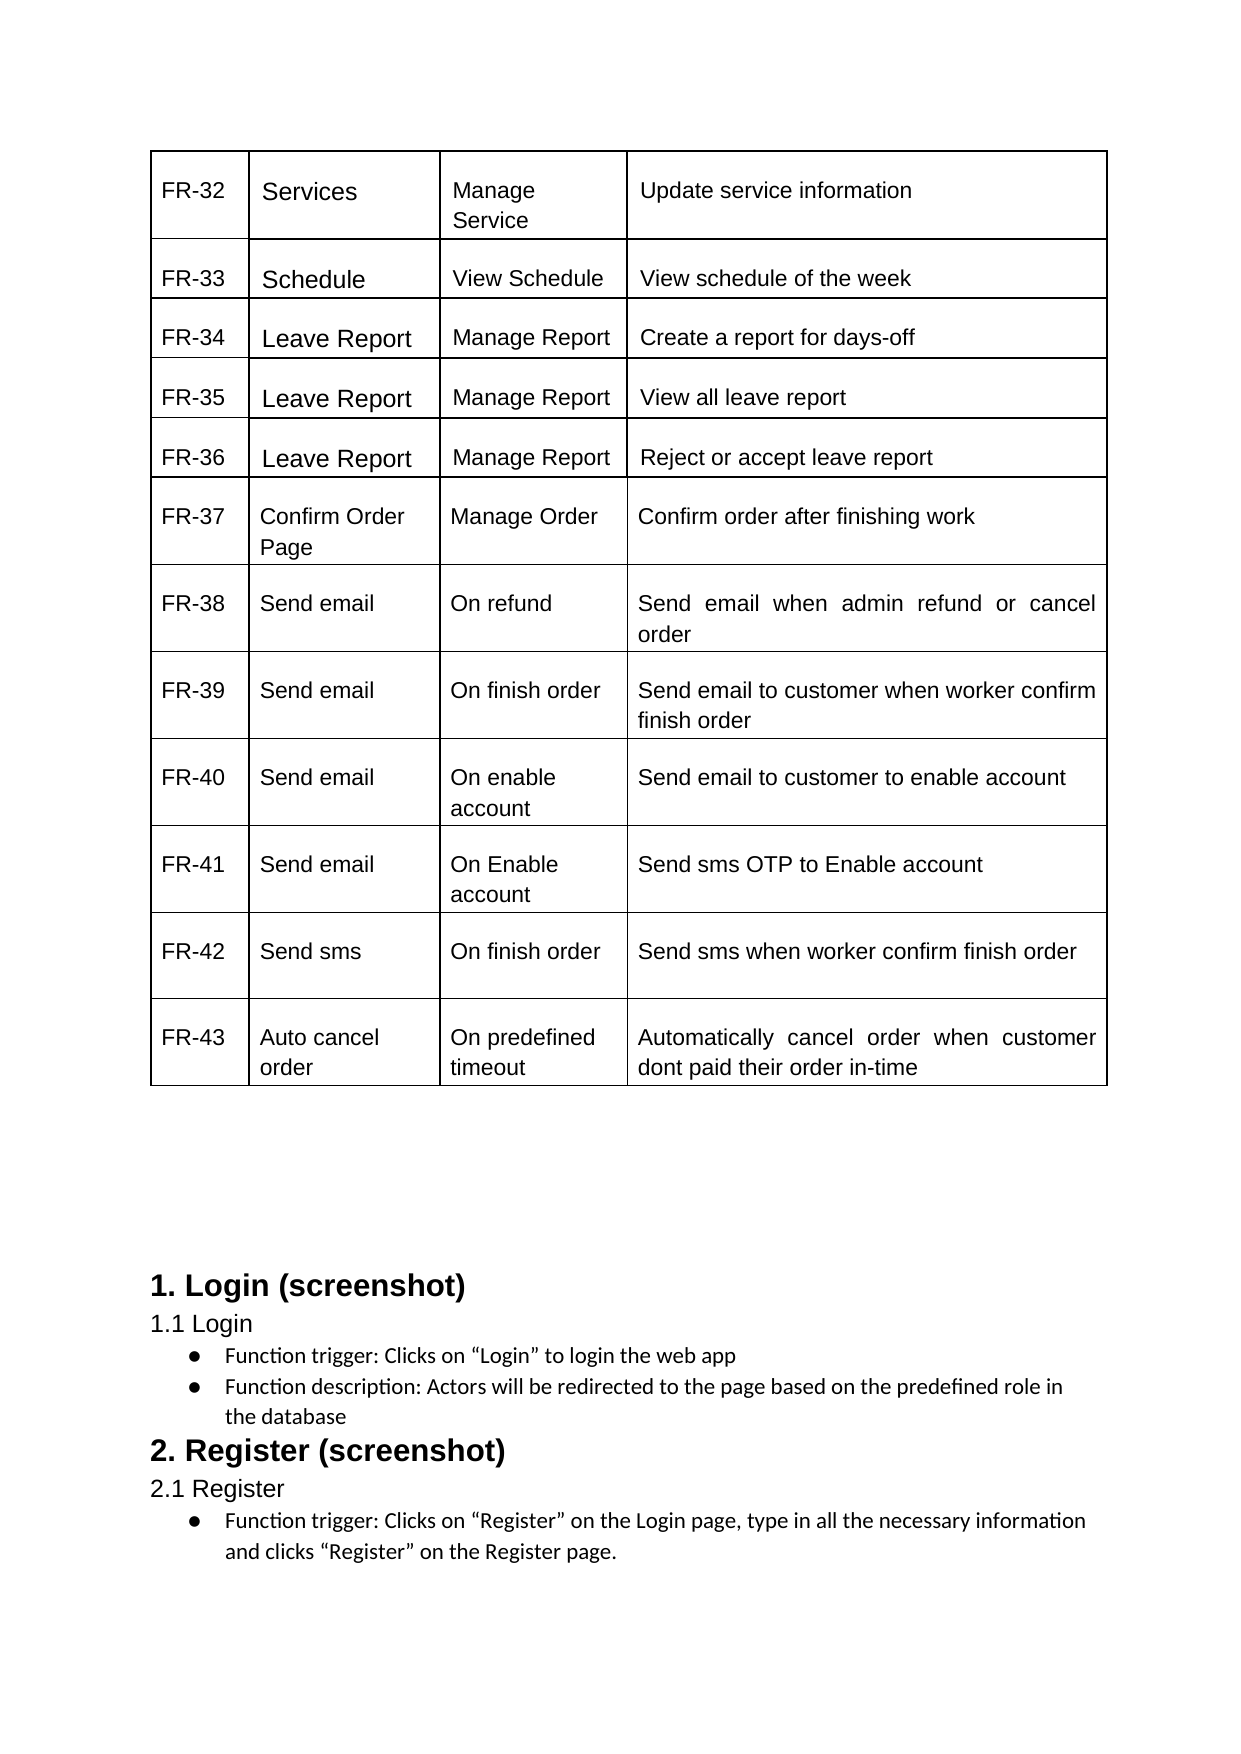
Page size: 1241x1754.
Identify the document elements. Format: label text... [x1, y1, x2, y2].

table_cell FR-40 [152, 739, 248, 825]
list Function description: Actors will be redirected to the page based on the predefined role in the database [187, 1372, 1090, 1430]
table_cell On Enable account [441, 826, 627, 912]
table_cell On predefined timeout [441, 999, 627, 1084]
table_cell FR-34 [152, 299, 248, 357]
table_cell Update service information [628, 152, 1106, 237]
table_cell Confirm order after finishing work [628, 478, 1106, 564]
table_cell On enable account [441, 739, 627, 825]
table_cell FR-42 [152, 913, 248, 998]
table_cell Send email to customer to enable account [628, 739, 1106, 825]
table_cell FR-41 [152, 826, 248, 912]
table_cell FR-38 [152, 565, 248, 651]
table_cell Send email [250, 739, 439, 825]
table_cell Send email to customer when worker confirm finish order [628, 652, 1106, 738]
table_cell Send sms when worker confirm finish order [628, 913, 1106, 998]
table_cell Manage Report [441, 299, 626, 357]
table_cell FR-39 [152, 652, 248, 738]
table_cell Automatically cancel order when customer dont paid their order in-time [628, 999, 1106, 1084]
table_cell FR-33 [152, 239, 248, 297]
table_cell Confirm Order Page [250, 478, 439, 564]
table_cell Leave Report [250, 419, 439, 476]
table_cell On finish order [441, 913, 627, 998]
table_cell Auto cancel order [250, 999, 439, 1084]
table_cell FR-36 [152, 418, 248, 476]
text 1.1 Login [150, 1309, 1090, 1337]
table_cell FR-35 [152, 358, 248, 417]
table_cell Send email [250, 652, 439, 738]
table_cell Create a report for days-off [628, 299, 1106, 357]
table_cell Reject or accept leave report [628, 419, 1106, 476]
table_cell Manage Order [441, 478, 627, 564]
table_cell Send email [250, 565, 439, 651]
text 1. Login (screenshot) [150, 1267, 1090, 1303]
table_cell View Schedule [441, 240, 626, 297]
text 2.1 Register [150, 1473, 1090, 1502]
table_cell Schedule [250, 240, 439, 297]
table_cell View all leave report [628, 359, 1106, 417]
table_cell Send sms OTP to Enable account [628, 826, 1106, 912]
table_cell Manage Report [441, 419, 626, 476]
table_cell Send sms [250, 913, 439, 998]
table_cell On refund [441, 565, 627, 651]
table_cell Send email when admin refund or cancel order [628, 565, 1106, 651]
text 2. Register (screenshot) [150, 1432, 1090, 1468]
table_cell Send email [250, 826, 439, 912]
table_cell View schedule of the week [628, 240, 1106, 297]
table_cell FR-37 [152, 478, 248, 564]
list Function trigger: Clicks on “Register” on the Login page, type in all the necessary information and clicks “Register” on the Register page. [187, 1507, 1090, 1565]
table_cell On finish order [441, 652, 627, 738]
table_cell Manage Report [441, 359, 626, 417]
table_cell Leave Report [250, 299, 439, 357]
list Function trigger: Clicks on “Login” to login the web app [187, 1342, 1090, 1370]
table_cell Leave Report [250, 359, 439, 417]
table_cell Manage Service [441, 152, 626, 237]
table_cell FR-43 [152, 999, 248, 1084]
table_cell Services [250, 152, 439, 237]
table_cell FR-32 [152, 152, 248, 237]
